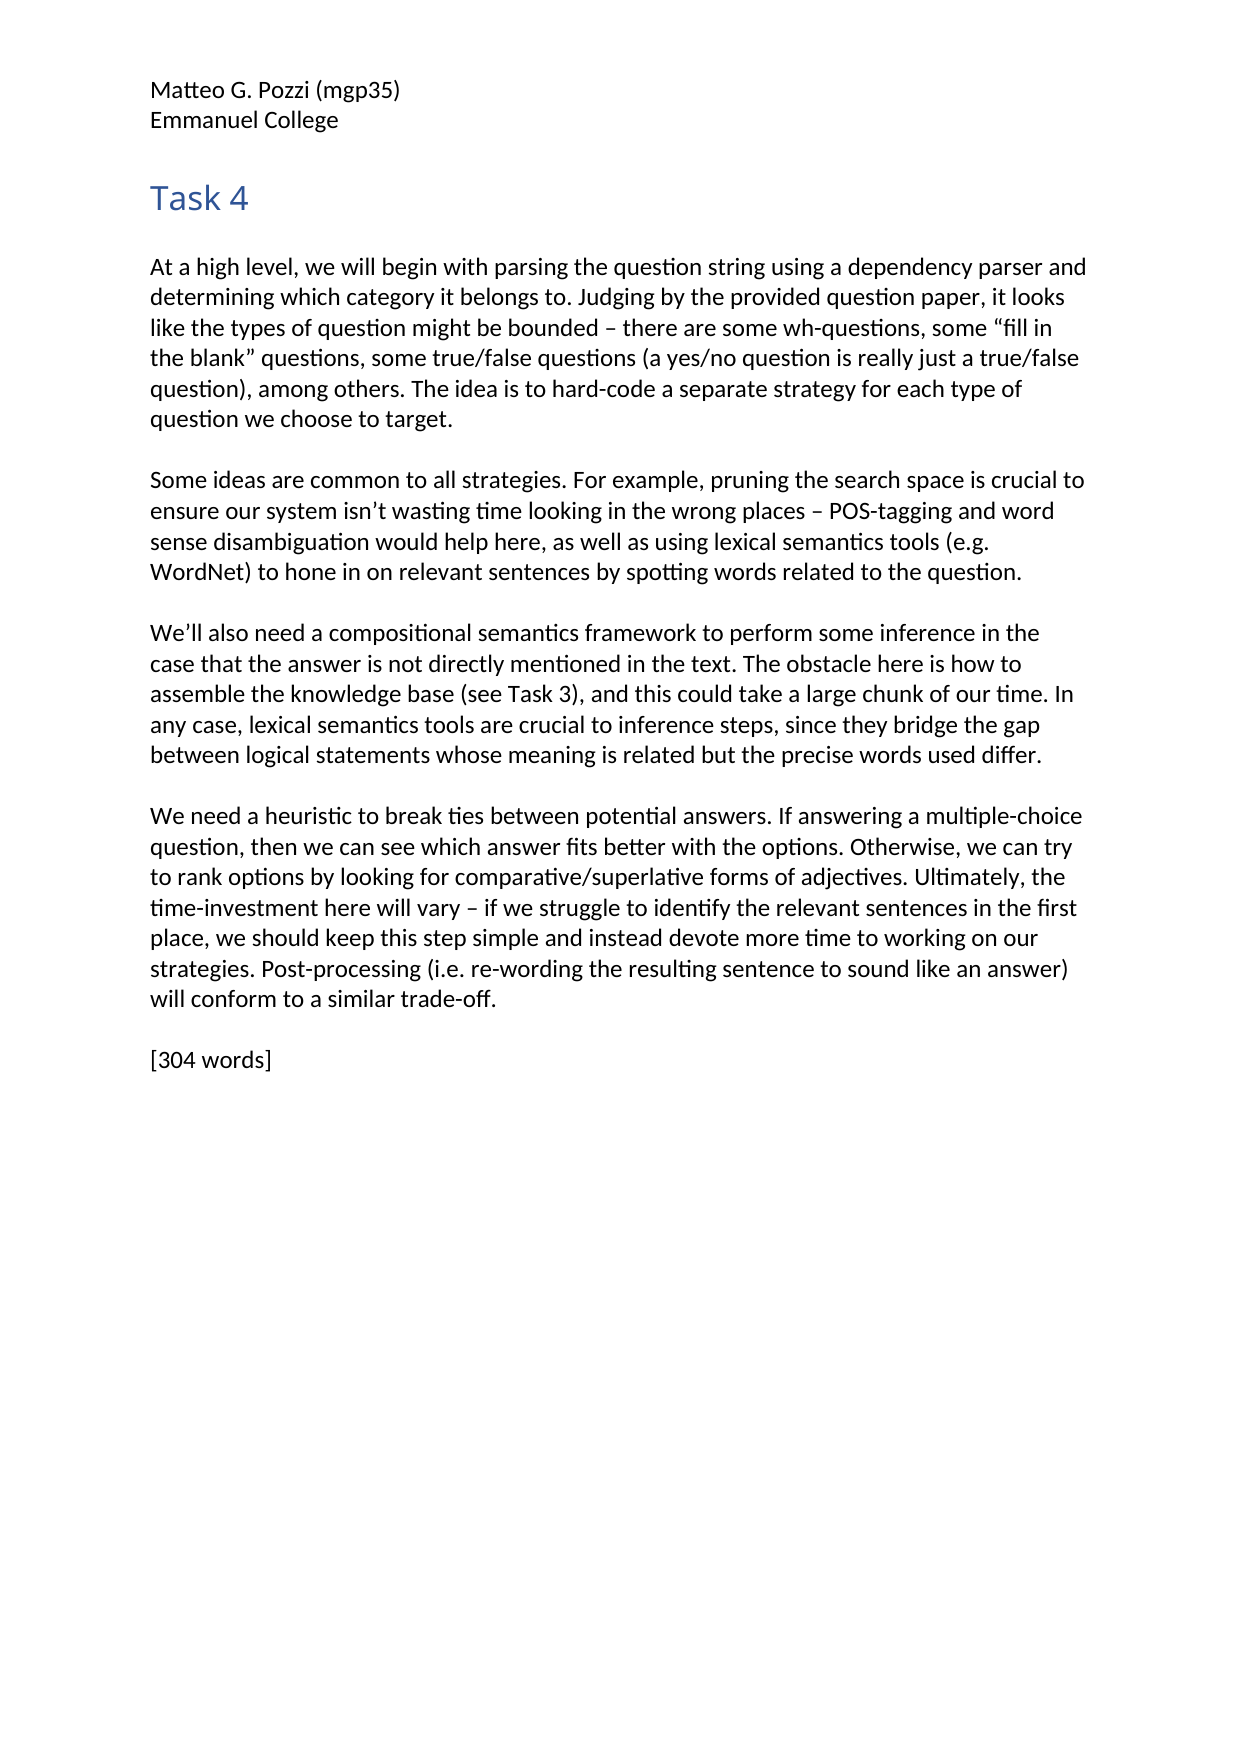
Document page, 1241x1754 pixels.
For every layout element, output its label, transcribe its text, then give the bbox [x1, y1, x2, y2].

text [304 words] [150, 1044, 1090, 1075]
subtitle Task 4 [150, 175, 1090, 220]
text Some ideas are common to all strategies. For example, pruning the search space is crucial to ensure our system isn’t wasting time looking in the wrong places – POS-tagging and word sense disambiguation would help here, as well as using lexical semantics tools (e.g. WordNet) to hone in on relevant sentences by spotting words related to the question. [150, 464, 1090, 587]
text We need a heuristic to break ties between potential answers. If answering a multiple-choice question, then we can see which answer fits better with the options. Otherwise, we can try to rank options by looking for comparative/superlative forms of adjectives. Ultimately, the time-investment here will vary – if we struggle to identify the relevant sentences in the first place, we should keep this step simple and instead devote more time to working on our strategies. Post-processing (i.e. re-wording the resulting sentence to sound like an answer) will conform to a similar trade-off. [150, 800, 1090, 1014]
text We’ll also need a compositional semantics framework to perform some inference in the case that the answer is not directly mentioned in the text. The obstacle here is how to assemble the knowledge base (see Task 3), and this could take a large chunk of our time. In any case, lexical semantics tools are crucial to inference steps, since they bridge the gap between logical statements whose meaning is related but the precise words used differ. [150, 617, 1090, 770]
text At a high level, we will begin with parsing the question string using a dependency parser and determining which category it belongs to. Judging by the provided question paper, it looks like the types of question might be bounded – there are some wh-questions, some “fill in the blank” questions, some true/false questions (a yes/no question is really just a true/false question), among others. The idea is to hard-code a separate strategy for each type of question we choose to target. [150, 251, 1090, 434]
